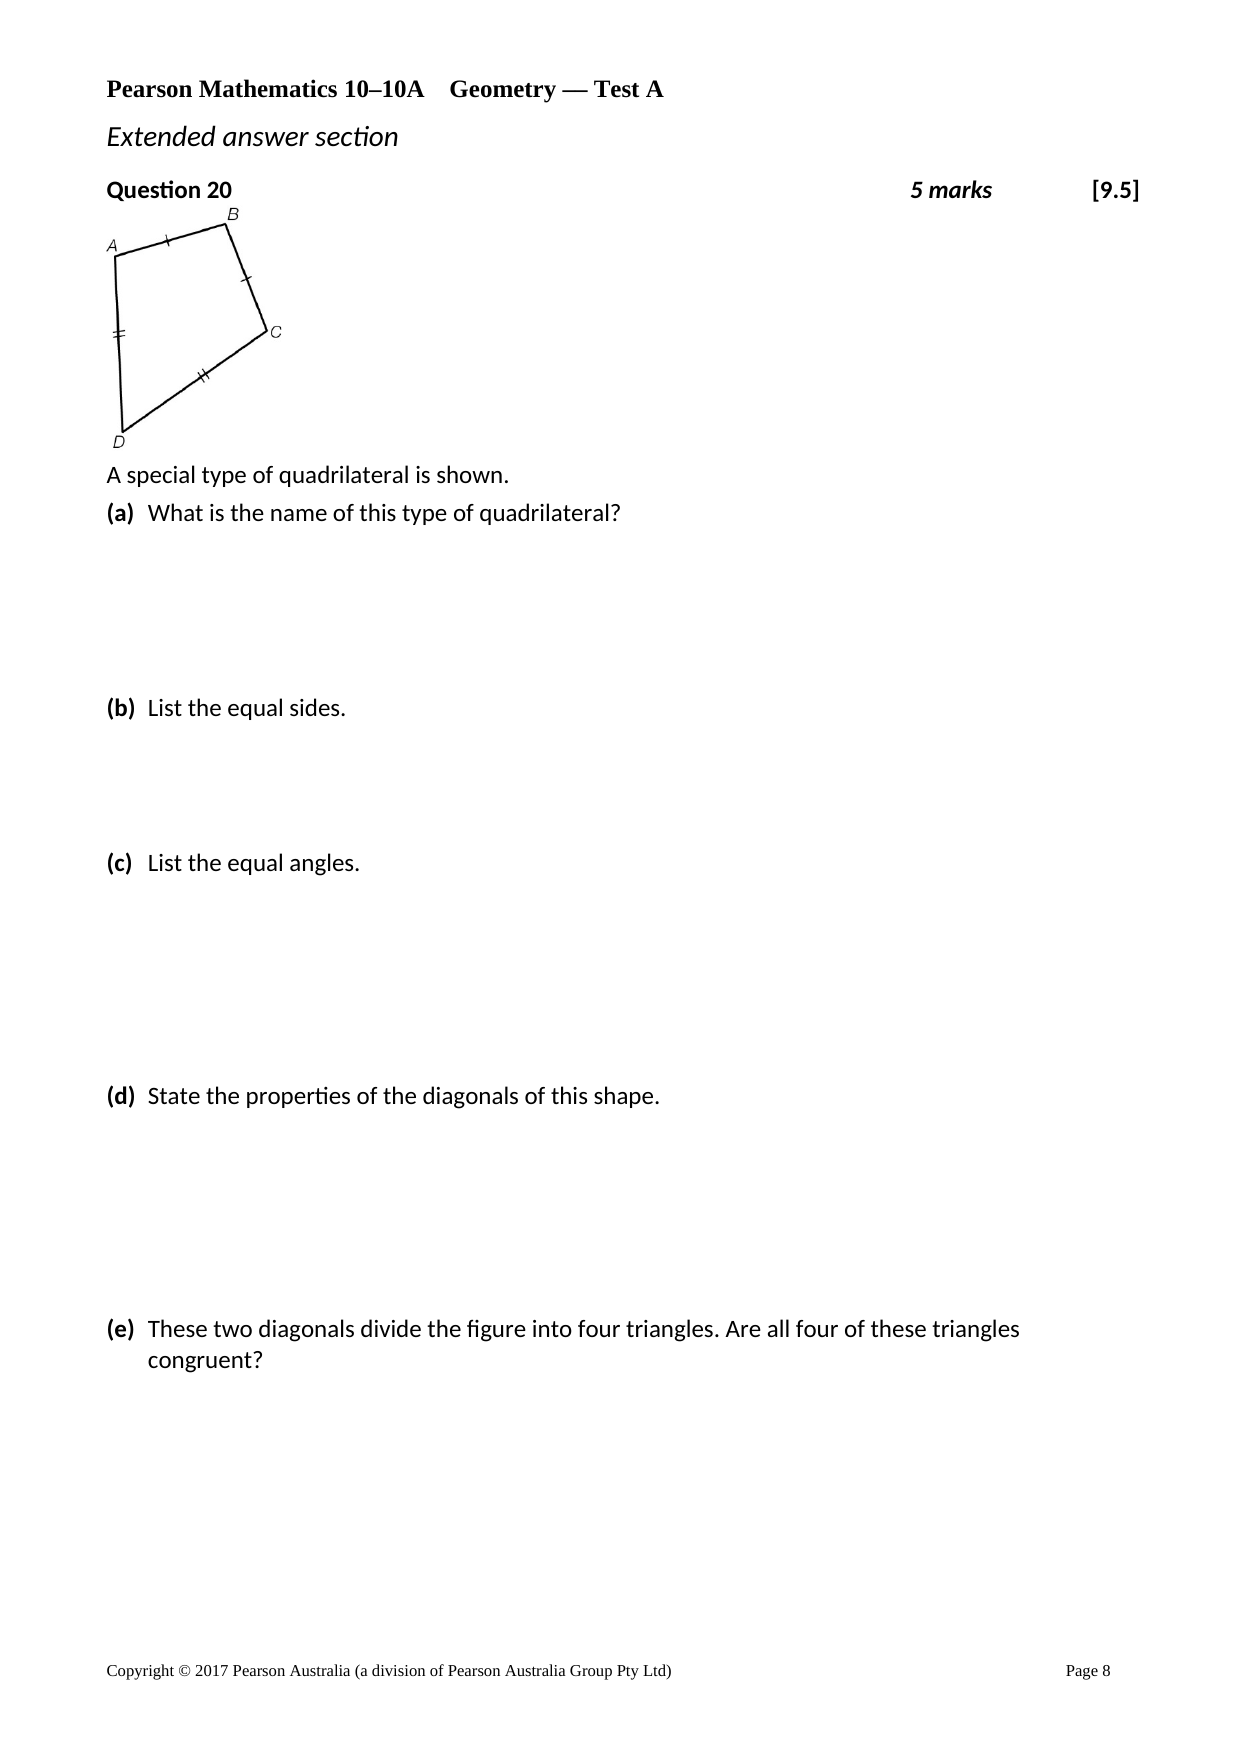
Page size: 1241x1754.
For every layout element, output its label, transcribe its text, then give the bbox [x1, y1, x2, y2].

text A special type of quadrilateral is shown. [106, 459, 1134, 489]
text (e) These two diagonals divide the figure into four triangles. Are all four of these triangles congruent? [106, 1313, 1134, 1374]
text (c) List the equal angles. [106, 847, 1134, 878]
picture [106, 205, 282, 451]
subtitle Extended answer section [106, 118, 1134, 154]
subtitle Question 20 5 marks [9.5] [106, 174, 1134, 205]
text (d) State the properties of the diagonals of this shape. [106, 1080, 1134, 1111]
text (a) What is the name of this type of quadrilateral? [106, 498, 1134, 528]
text (b) List the equal sides. [106, 692, 1134, 722]
